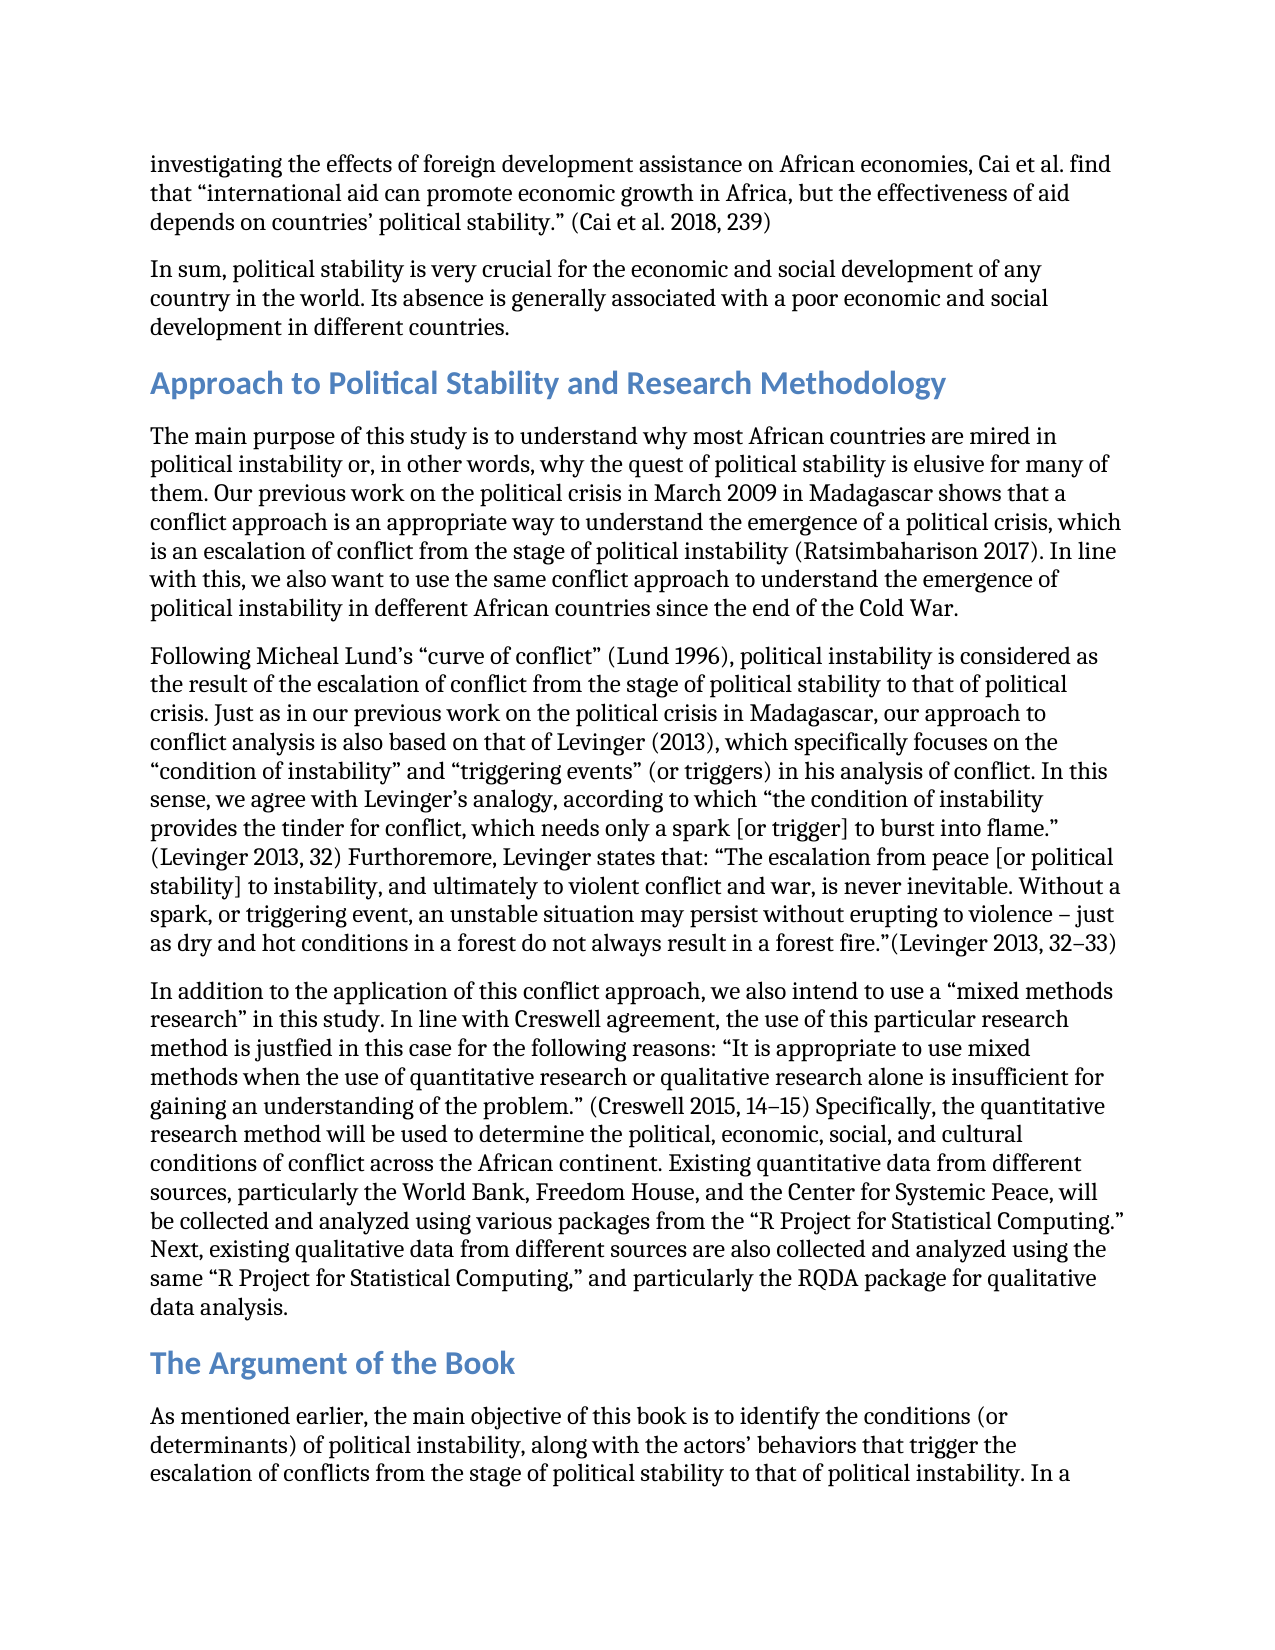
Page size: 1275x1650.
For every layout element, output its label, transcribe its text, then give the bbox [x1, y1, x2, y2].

subtitle Approach to Political Stability and Research Methodology [150, 362, 1125, 403]
text In addition to the application of this conflict approach, we also intend to use a “mixed methods research” in this study. In line with Creswell agreement, the use of this particular research method is justfied in this case for the following reasons: “It is appropriate to use mixed methods when the use of quantitative research or qualitative research alone is insufficient for gaining an understanding of the problem.” (Creswell 2015, 14–15) Specifically, the quantitative research method will be used to determine the political, economic, social, and cultural conditions of conflict across the African continent. Existing quantitative data from different sources, particularly the World Bank, Freedom House, and the Center for Systemic Peace, will be collected and analyzed using various packages from the “R Project for Statistical Computing.” Next, existing qualitative data from different sources are also collected and analyzed using the same “R Project for Statistical Computing,” and particularly the RQDA package for qualitative data analysis. [150, 977, 1125, 1322]
text The main purpose of this study is to understand why most African countries are mired in political instability or, in other words, why the quest of political stability is elusive for many of them. Our previous work on the political crisis in March 2009 in Madagascar shows that a conflict approach is an appropriate way to understand the emergence of a political crisis, which is an escalation of conflict from the stage of political instability (Ratsimbaharison 2017). In line with this, we also want to use the same conflict approach to understand the emergence of political instability in defferent African countries since the end of the Cold War. [150, 422, 1125, 623]
subtitle The Argument of the Book [150, 1342, 1125, 1383]
text In sum, political stability is very crucial for the economic and social development of any country in the world. Its absence is generally associated with a poor economic and social development in different countries. [150, 255, 1125, 341]
text Following Micheal Lund’s “curve of conflict” (Lund 1996), political instability is considered as the result of the escalation of conflict from the stage of political stability to that of political crisis. Just as in our previous work on the political crisis in Madagascar, our approach to conflict analysis is also based on that of Levinger (2013), which specifically focuses on the “condition of instability” and “triggering events” (or triggers) in his analysis of conflict. In this sense, we agree with Levinger’s analogy, according to which “the condition of instability provides the tinder for conflict, which needs only a spark [or trigger] to burst into flame.” (Levinger 2013, 32) Furthoremore, Levinger states that: “The escalation from peace [or political stability] to instability, and ultimately to violent conflict and war, is never inevitable. Without a spark, or triggering event, an unstable situation may persist without erupting to violence – just as dry and hot conditions in a forest do not always result in a forest fire.”(Levinger 2013, 32–33) [150, 642, 1125, 958]
